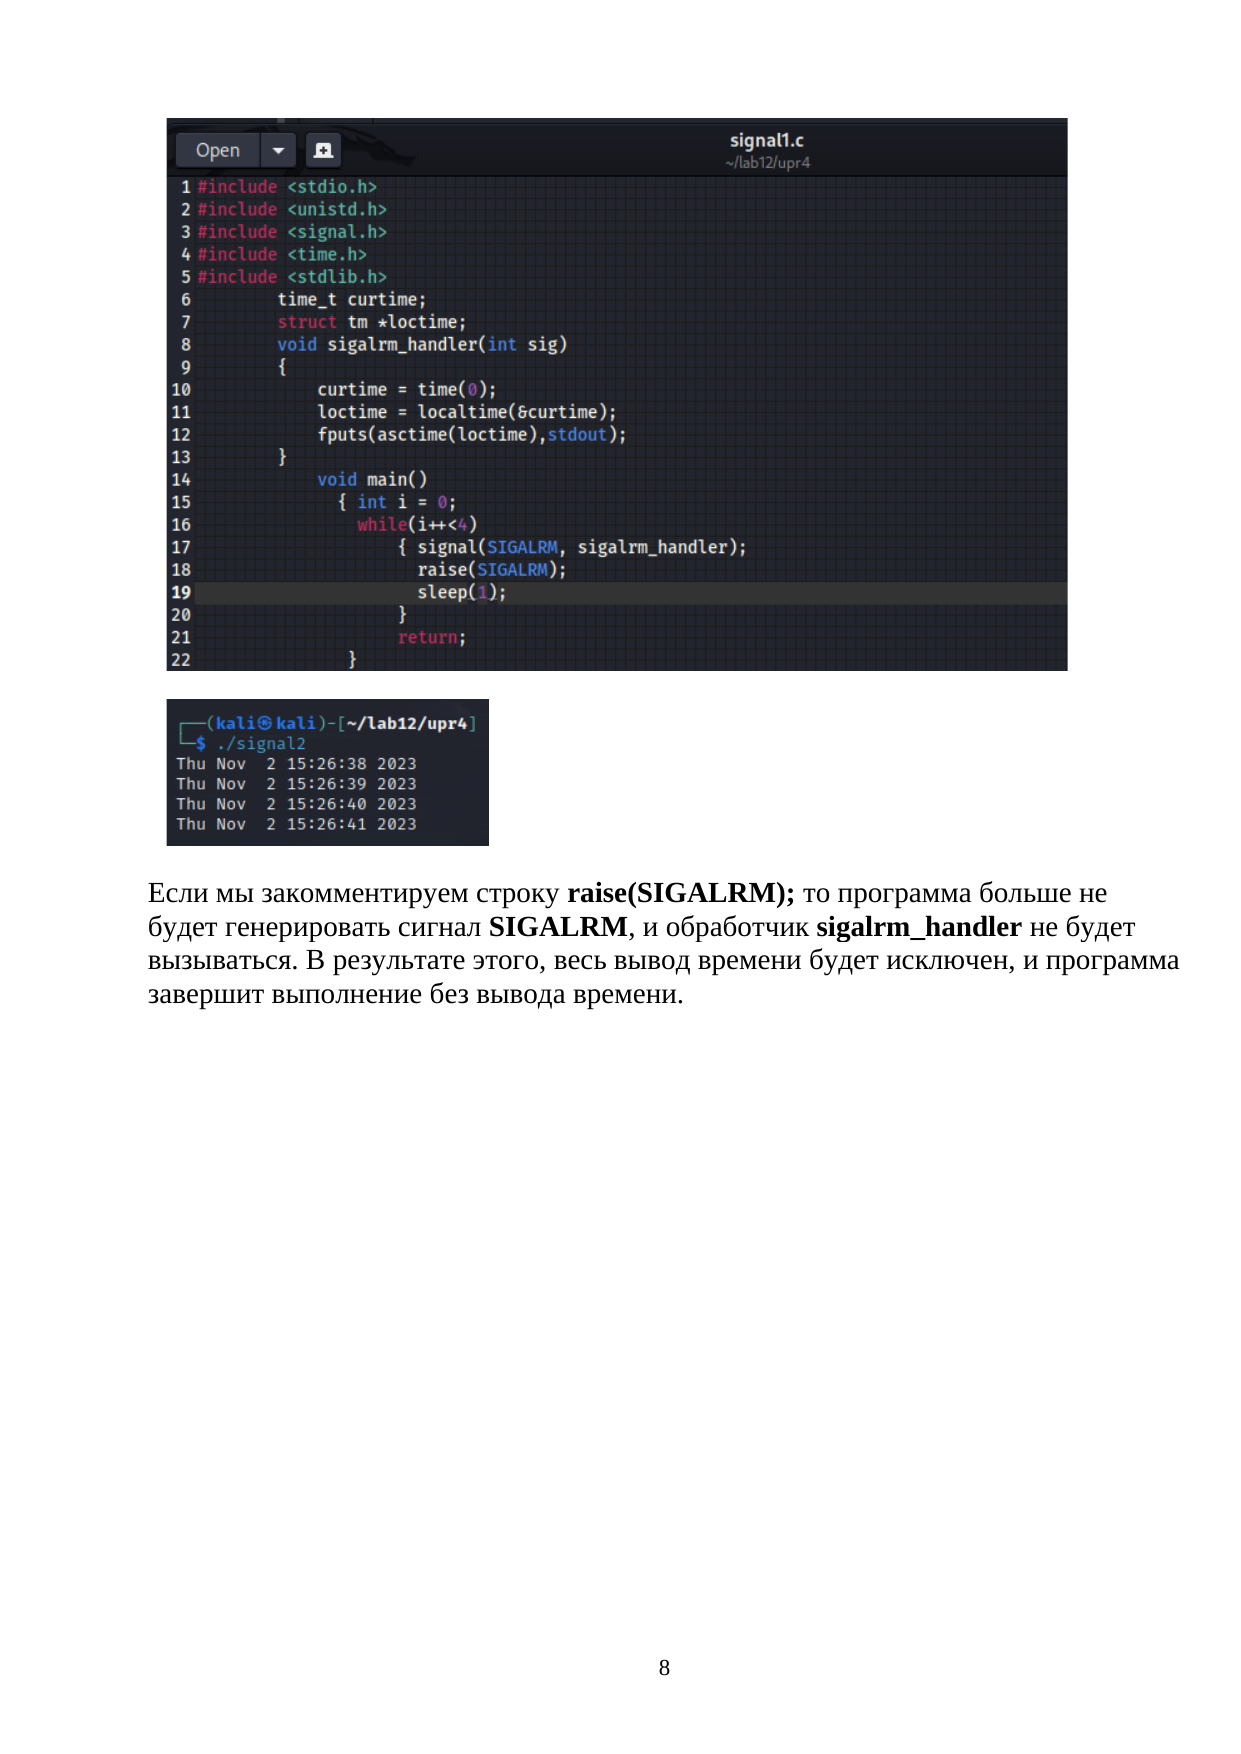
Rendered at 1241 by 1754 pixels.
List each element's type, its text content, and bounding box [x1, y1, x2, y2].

text Если мы закомментируем строку raise(SIGALRM); то программа больше не будет генерировать сигнал SIGALRM, и обработчик sigalrm_handler не будет вызываться. В результате этого, весь вывод времени будет исключен, и программа завершит выполнение без вывода времени. [684, 875, 1181, 1009]
